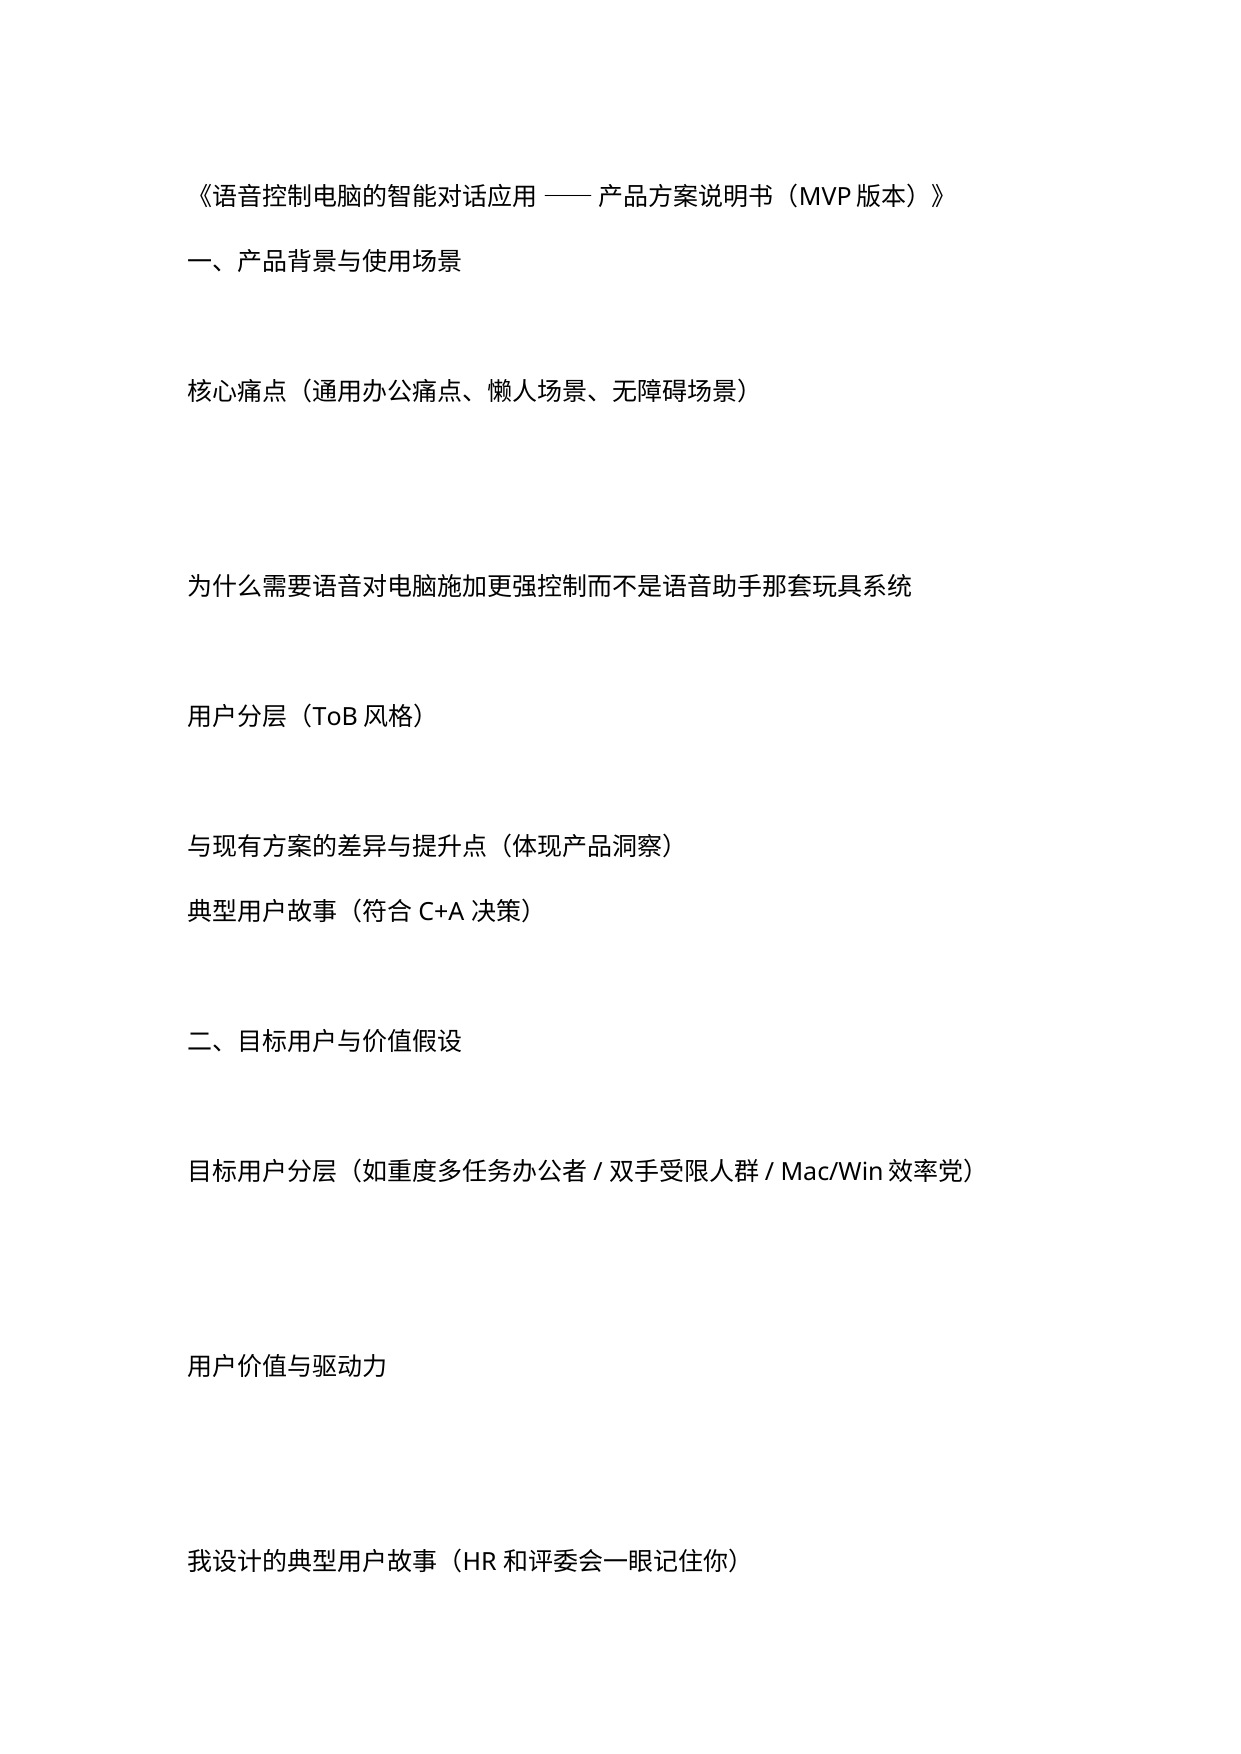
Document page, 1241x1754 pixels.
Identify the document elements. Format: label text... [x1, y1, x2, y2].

text 目标用户分层（如重度多任务办公者 / 双手受限人群 / Mac/Win效率党） [187, 1137, 1053, 1202]
text 我设计的典型用户故事（HR 和评委会一眼记住你） [187, 1527, 1053, 1592]
text 核心痛点（通用办公痛点、懒人场景、无障碍场景） [187, 357, 1053, 422]
text 用户分层（ToB风格） [187, 682, 1053, 747]
text 一、产品背景与使用场景 [187, 227, 1053, 292]
text 典型用户故事（符合 C+A 决策） [187, 877, 1053, 942]
text 用户价值与驱动力 [187, 1332, 1053, 1397]
text 为什么需要语音对电脑施加更强控制而不是语音助手那套玩具系统 [187, 552, 1053, 617]
text 与现有方案的差异与提升点（体现产品洞察） [187, 812, 1053, 877]
text 《语音控制电脑的智能对话应用 —— 产品方案说明书（MVP版本）》 [187, 162, 1053, 227]
text 二、目标用户与价值假设 [187, 1007, 1053, 1072]
